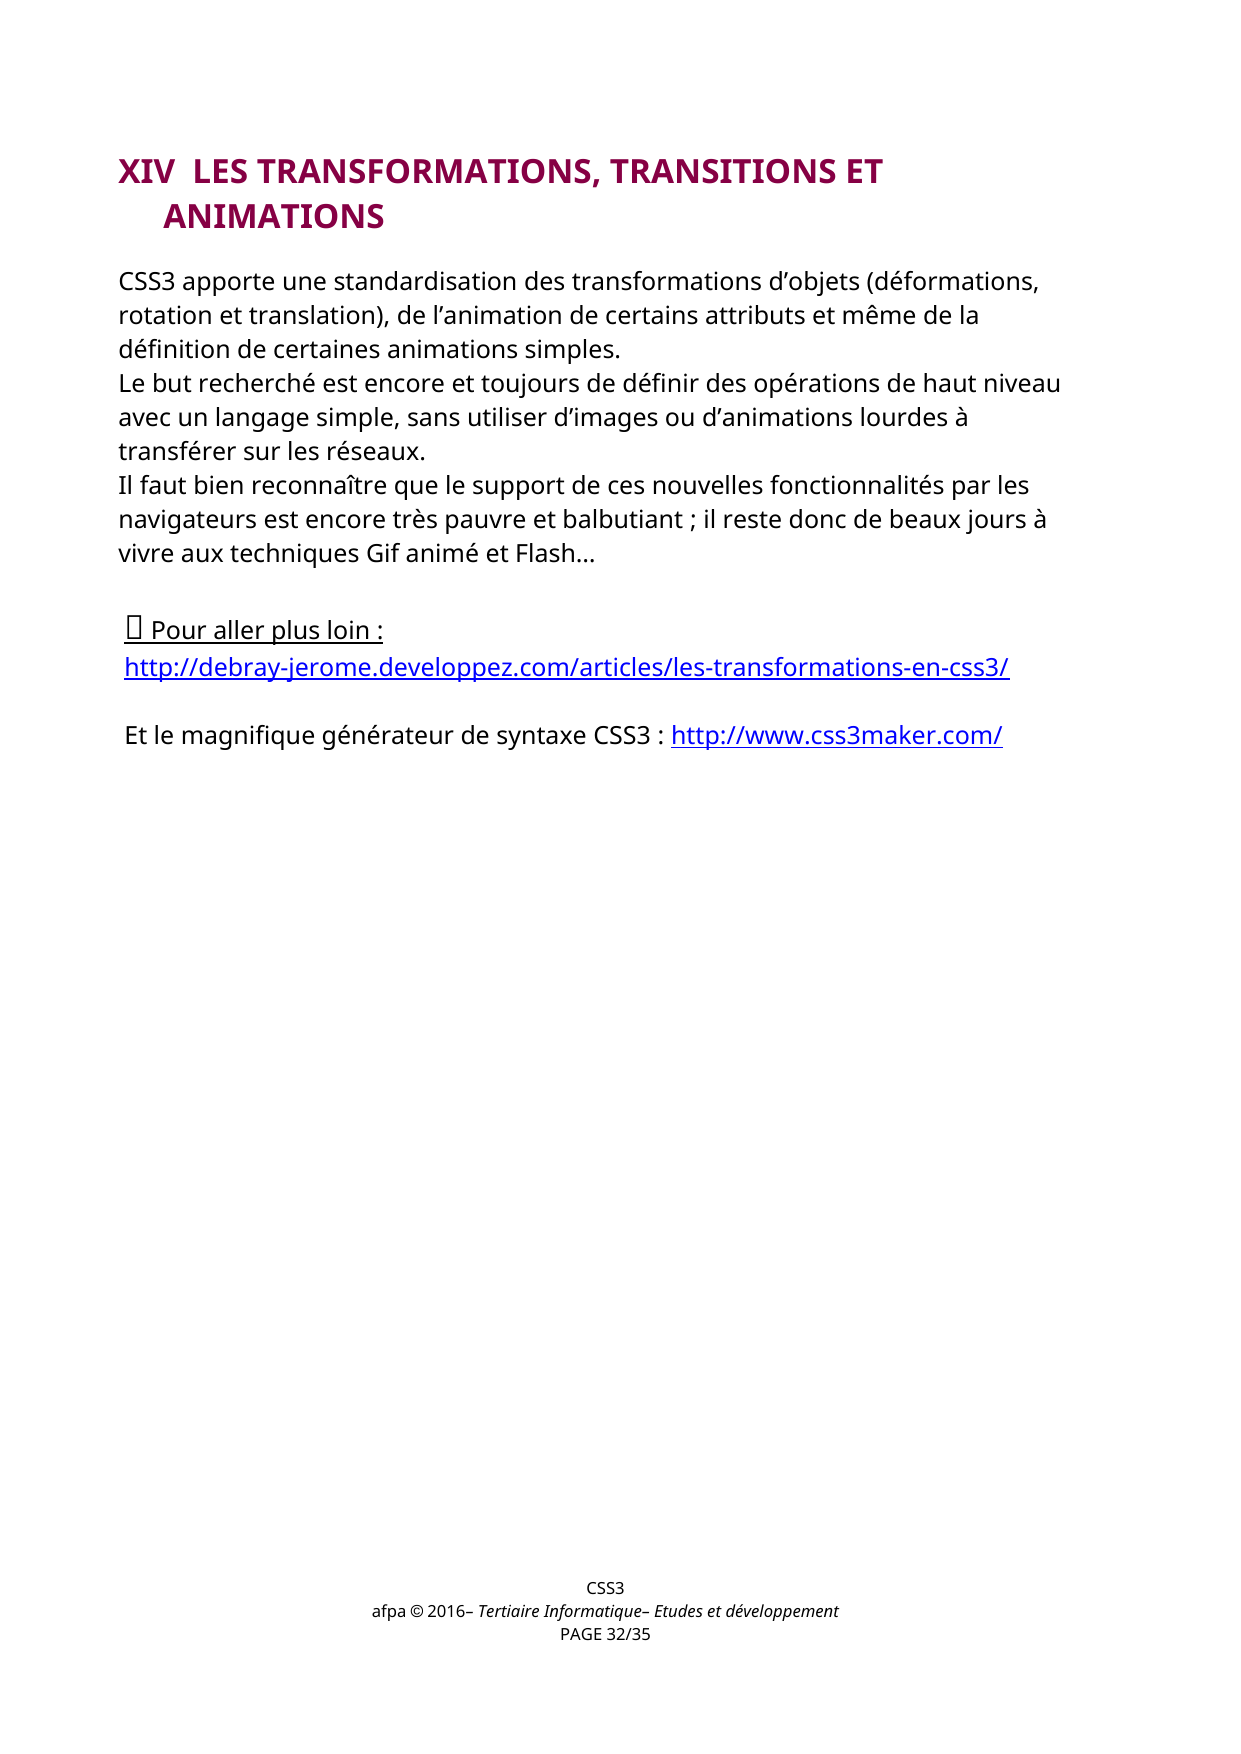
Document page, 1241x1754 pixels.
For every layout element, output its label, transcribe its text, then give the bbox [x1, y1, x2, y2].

text Il faut bien reconnaître que le support de ces nouvelles fonctionnalités par les navigateurs est encore très pauvre et balbutiant ; il reste donc de beaux jours à vivre aux techniques Gif animé et Flash… [118, 468, 1092, 570]
text CSS3 apporte une standardisation des transformations d’objets (déformations, rotation et translation), de l’animation de certains attributs et même de la définition de certaines animations simples. [118, 263, 1092, 366]
subtitle Les transformations, transitions et animations [118, 148, 1092, 238]
text Le but recherché est encore et toujours de définir des opérations de haut niveau avec un langage simple, sans utiliser d’images ou d’animations lourdes à transférer sur les réseaux. [118, 366, 1092, 468]
text Et le magnifique générateur de syntaxe CSS3 : http://www.css3maker.com/ [124, 718, 1087, 752]
text http://debray-jerome.developpez.com/articles/les-transformations-en-css3/ [124, 649, 1087, 684]
text  Pour aller plus loin : [124, 604, 1087, 649]
